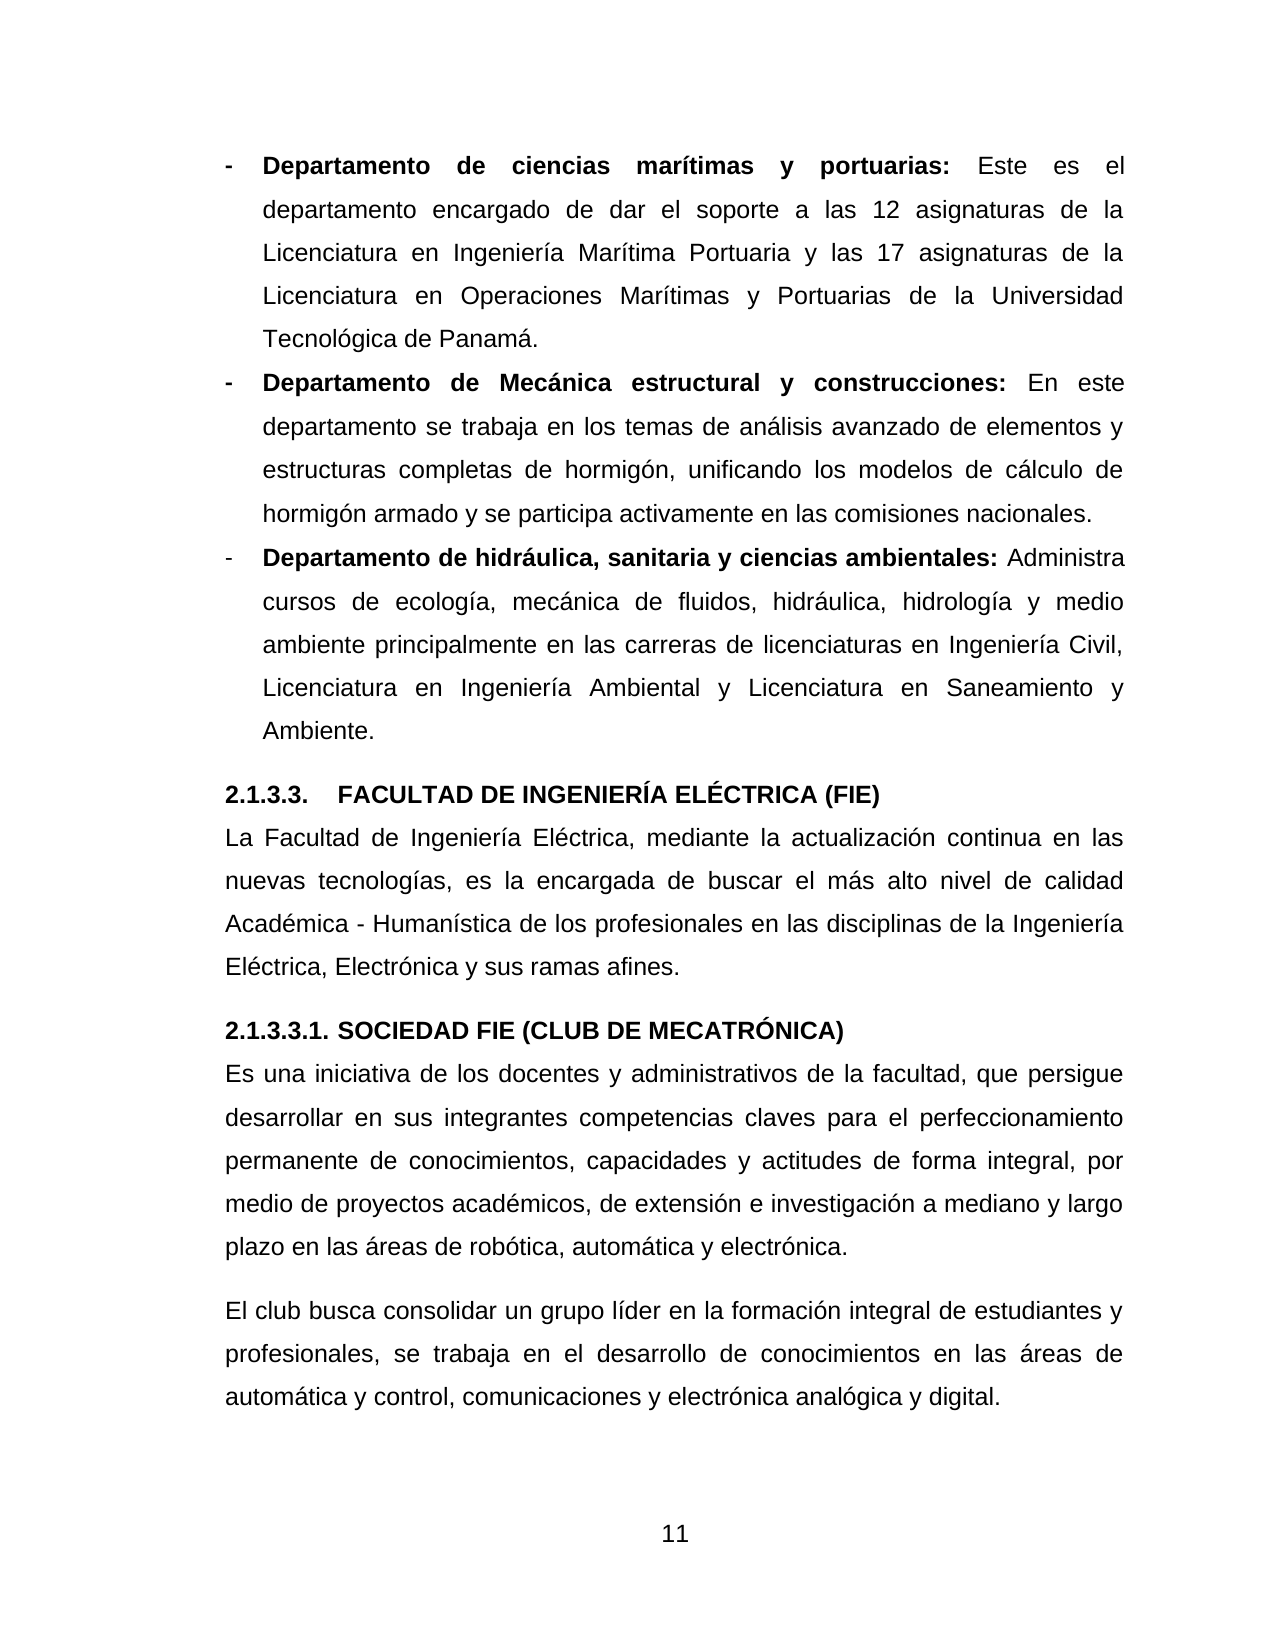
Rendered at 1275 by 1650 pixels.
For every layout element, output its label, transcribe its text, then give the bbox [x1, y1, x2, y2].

subtitle SOCIEDAD FIE (CLUB DE MECATRÓNICA) [225, 1016, 1125, 1045]
subtitle FACULTAD DE INGENIERÍA ELÉCTRICA (FIE) [225, 780, 1125, 809]
list Departamento de hidráulica, sanitaria y ciencias ambientales: Administra cursos de ecología, mecánica de fluidos, hidráulica, hidrología y medio ambiente principalmente en las carreras de licenciaturas en Ingeniería Civil, Licenciatura en Ingeniería Ambiental y Licenciatura en Saneamiento y Ambiente. [225, 542, 1125, 745]
text El club busca consolidar un grupo líder en la formación integral de estudiantes y profesionales, se trabaja en el desarrollo de conocimientos en las áreas de automática y control, comunicaciones y electrónica analógica y digital. [225, 1296, 1125, 1411]
text La Facultad de Ingeniería Eléctrica, mediante la actualización continua en las nuevas tecnologías, es la encargada de buscar el más alto nivel de calidad Académica - Humanística de los profesionales en las disciplinas de la Ingeniería Eléctrica, Electrónica y sus ramas afines. [225, 823, 1125, 981]
list Departamento de Mecánica estructural y construcciones: En este departamento se trabaja en los temas de análisis avanzado de elementos y estructuras completas de hormigón, unificando los modelos de cálculo de hormigón armado y se participa activamente en las comisiones nacionales. [225, 367, 1125, 527]
text Es una iniciativa de los docentes y administrativos de la facultad, que persigue desarrollar en sus integrantes competencias claves para el perfeccionamiento permanente de conocimientos, capacidades y actitudes de forma integral, por medio de proyectos académicos, de extensión e investigación a mediano y largo plazo en las áreas de robótica, automática y electrónica. [225, 1059, 1125, 1261]
list Departamento de ciencias marítimas y portuarias: Este es el departamento encargado de dar el soporte a las 12 asignaturas de la Licenciatura en Ingeniería Marítima Portuaria y las 17 asignaturas de la Licenciatura en Operaciones Marítimas y Portuarias de la Universidad Tecnológica de Panamá. [225, 150, 1125, 353]
